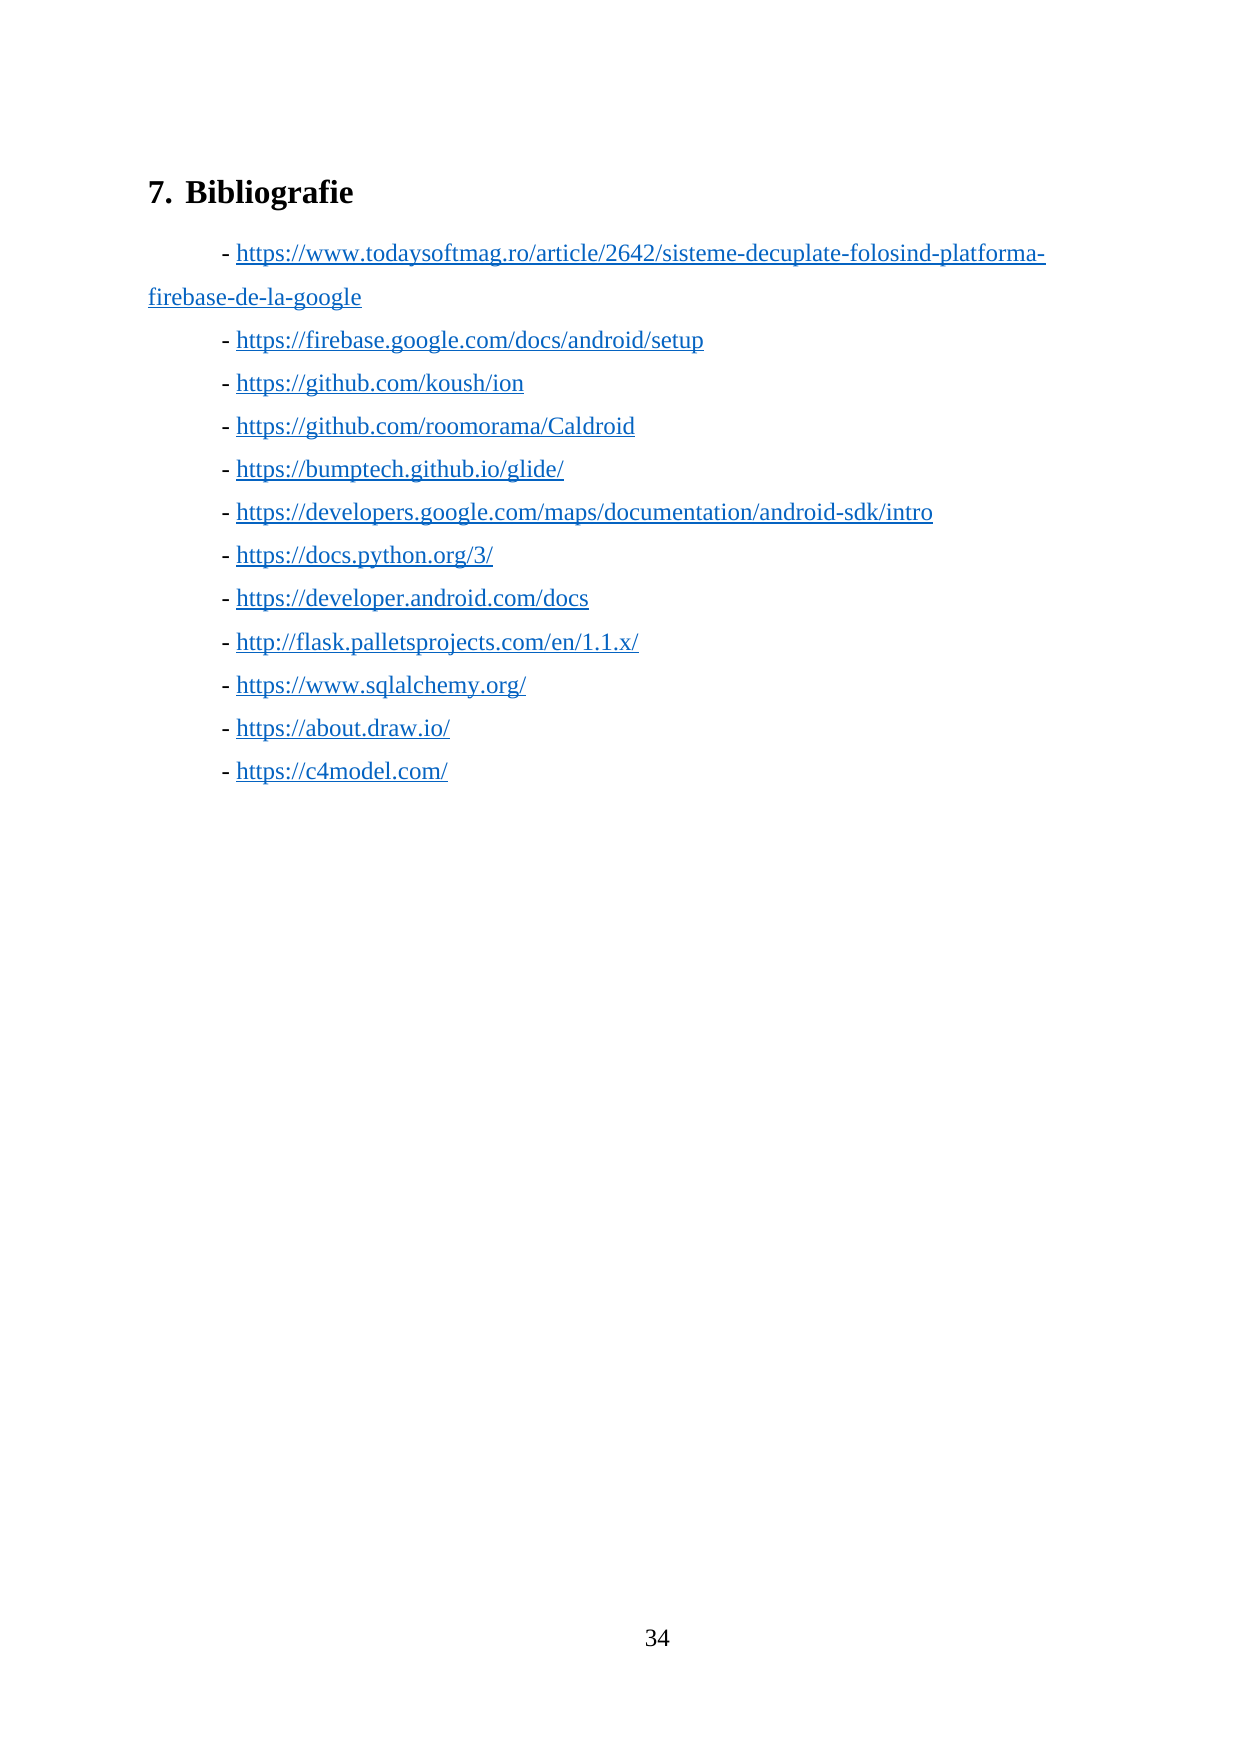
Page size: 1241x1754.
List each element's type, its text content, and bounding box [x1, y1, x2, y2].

text - https://firebase.google.com/docs/android/setup [148, 325, 1093, 353]
text - https://developers.google.com/maps/documentation/android-sdk/intro [148, 497, 1093, 526]
text - https://about.draw.io/ [148, 713, 1093, 742]
text - https://docs.python.org/3/ [148, 540, 1093, 569]
text - https://github.com/roomorama/Caldroid [148, 411, 1093, 440]
text - https://bumptech.github.io/glide/ [148, 454, 1093, 483]
text - https://www.sqlalchemy.org/ [148, 670, 1093, 698]
subtitle Bibliografie [148, 173, 1093, 211]
text - https://github.com/koush/ion [148, 368, 1093, 397]
text - https://www.todaysoftmag.ro/article/2642/sisteme-decuplate-folosind-platforma-firebase-de-la-google [148, 238, 1093, 310]
text - https://developer.android.com/docs [148, 583, 1093, 612]
text - http://flask.palletsprojects.com/en/1.1.x/ [148, 627, 1093, 655]
text - https://c4model.com/ [148, 756, 1093, 785]
